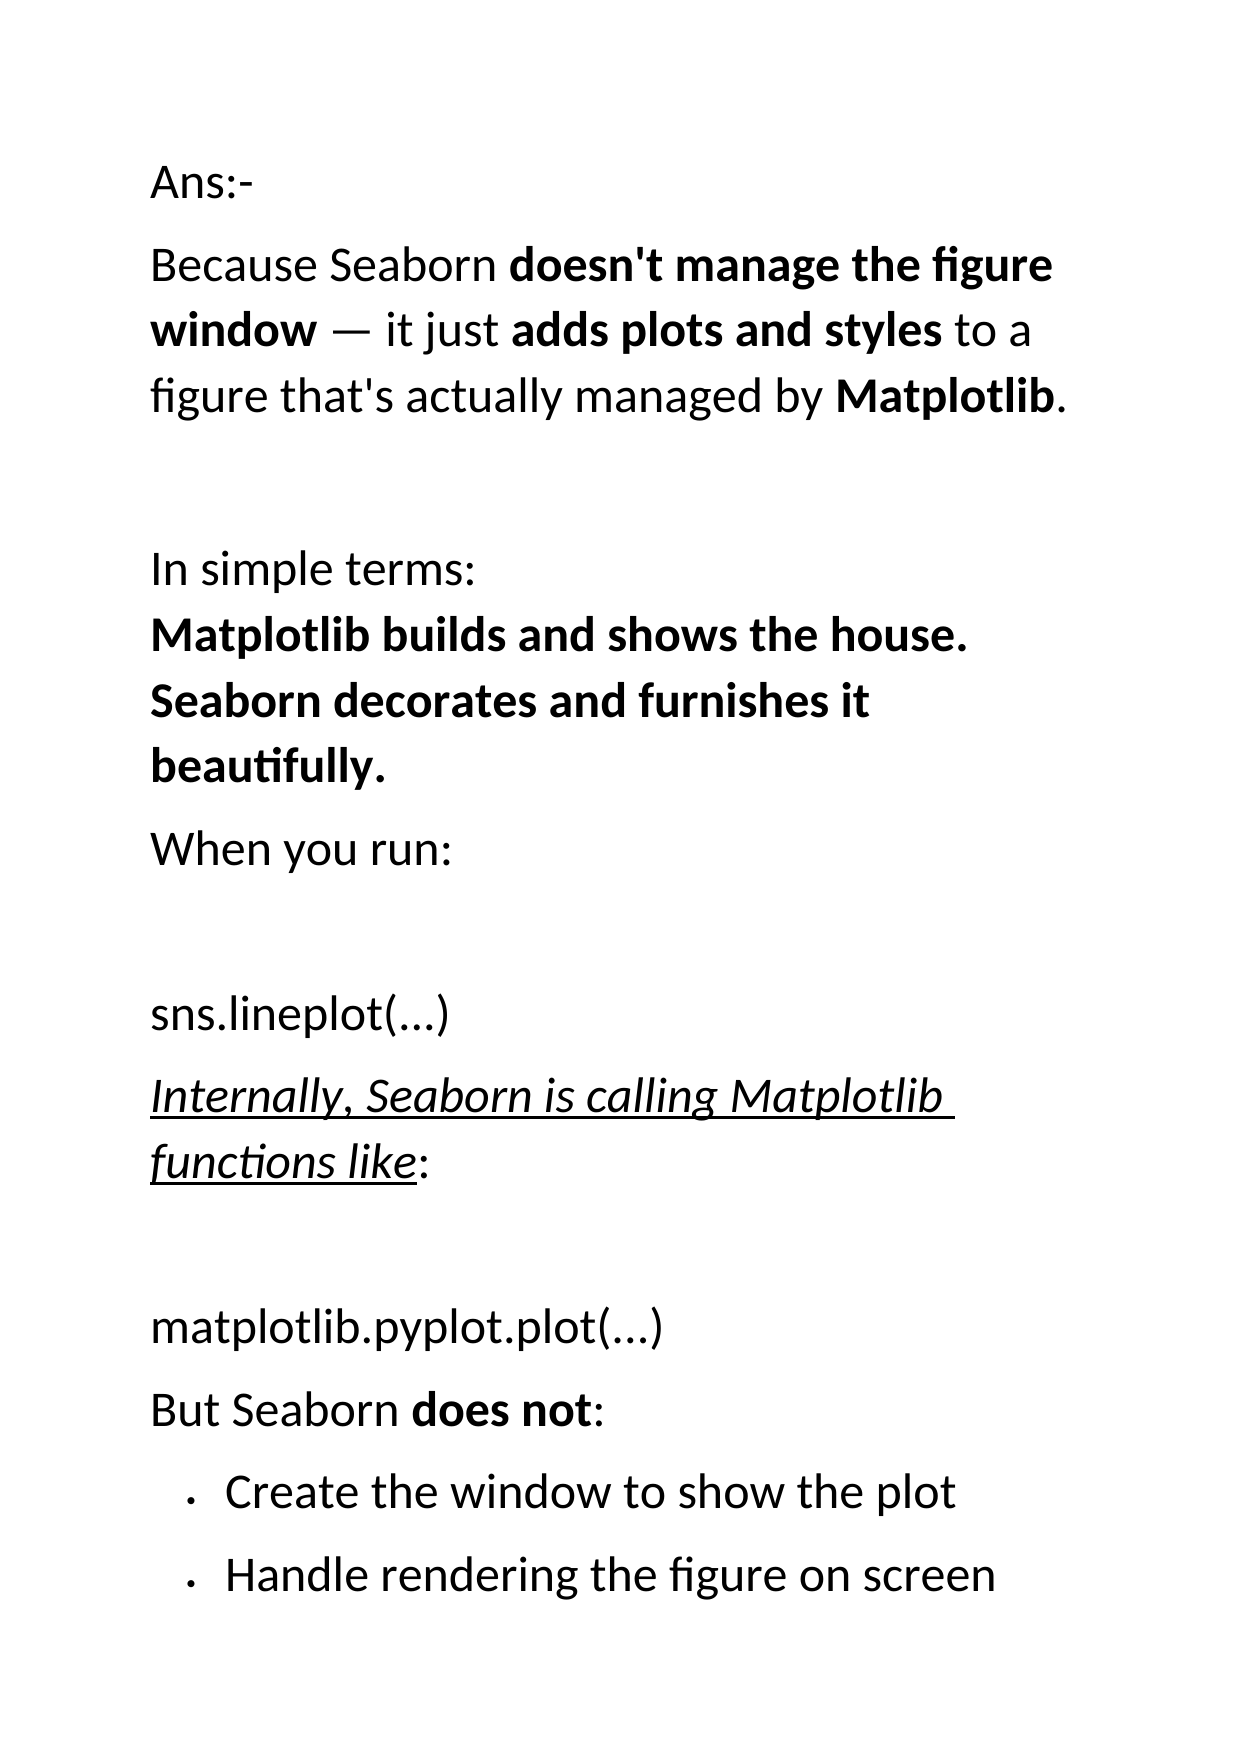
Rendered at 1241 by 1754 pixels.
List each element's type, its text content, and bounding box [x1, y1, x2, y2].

text But Seaborn does not: [150, 1378, 1090, 1439]
text Internally, Seaborn is calling Matplotlib functions like: [150, 1064, 1090, 1191]
text Because Seaborn doesn't manage the figure window — it just adds plots and styles to a figure that's actually managed by Matplotlib. [150, 232, 1090, 425]
text When you run: [150, 817, 1090, 878]
text In simple terms: Matplotlib builds and shows the house. Seaborn decorates and furnishes it beautifully. [150, 537, 1090, 795]
text matplotlib.pyplot.plot(...) [150, 1295, 1090, 1356]
text sns.lineplot(...) [150, 982, 1090, 1043]
list Create the window to show the plot [187, 1460, 1090, 1521]
text Ans:- [150, 150, 1090, 211]
list Handle rendering the figure on screen [187, 1543, 1090, 1604]
